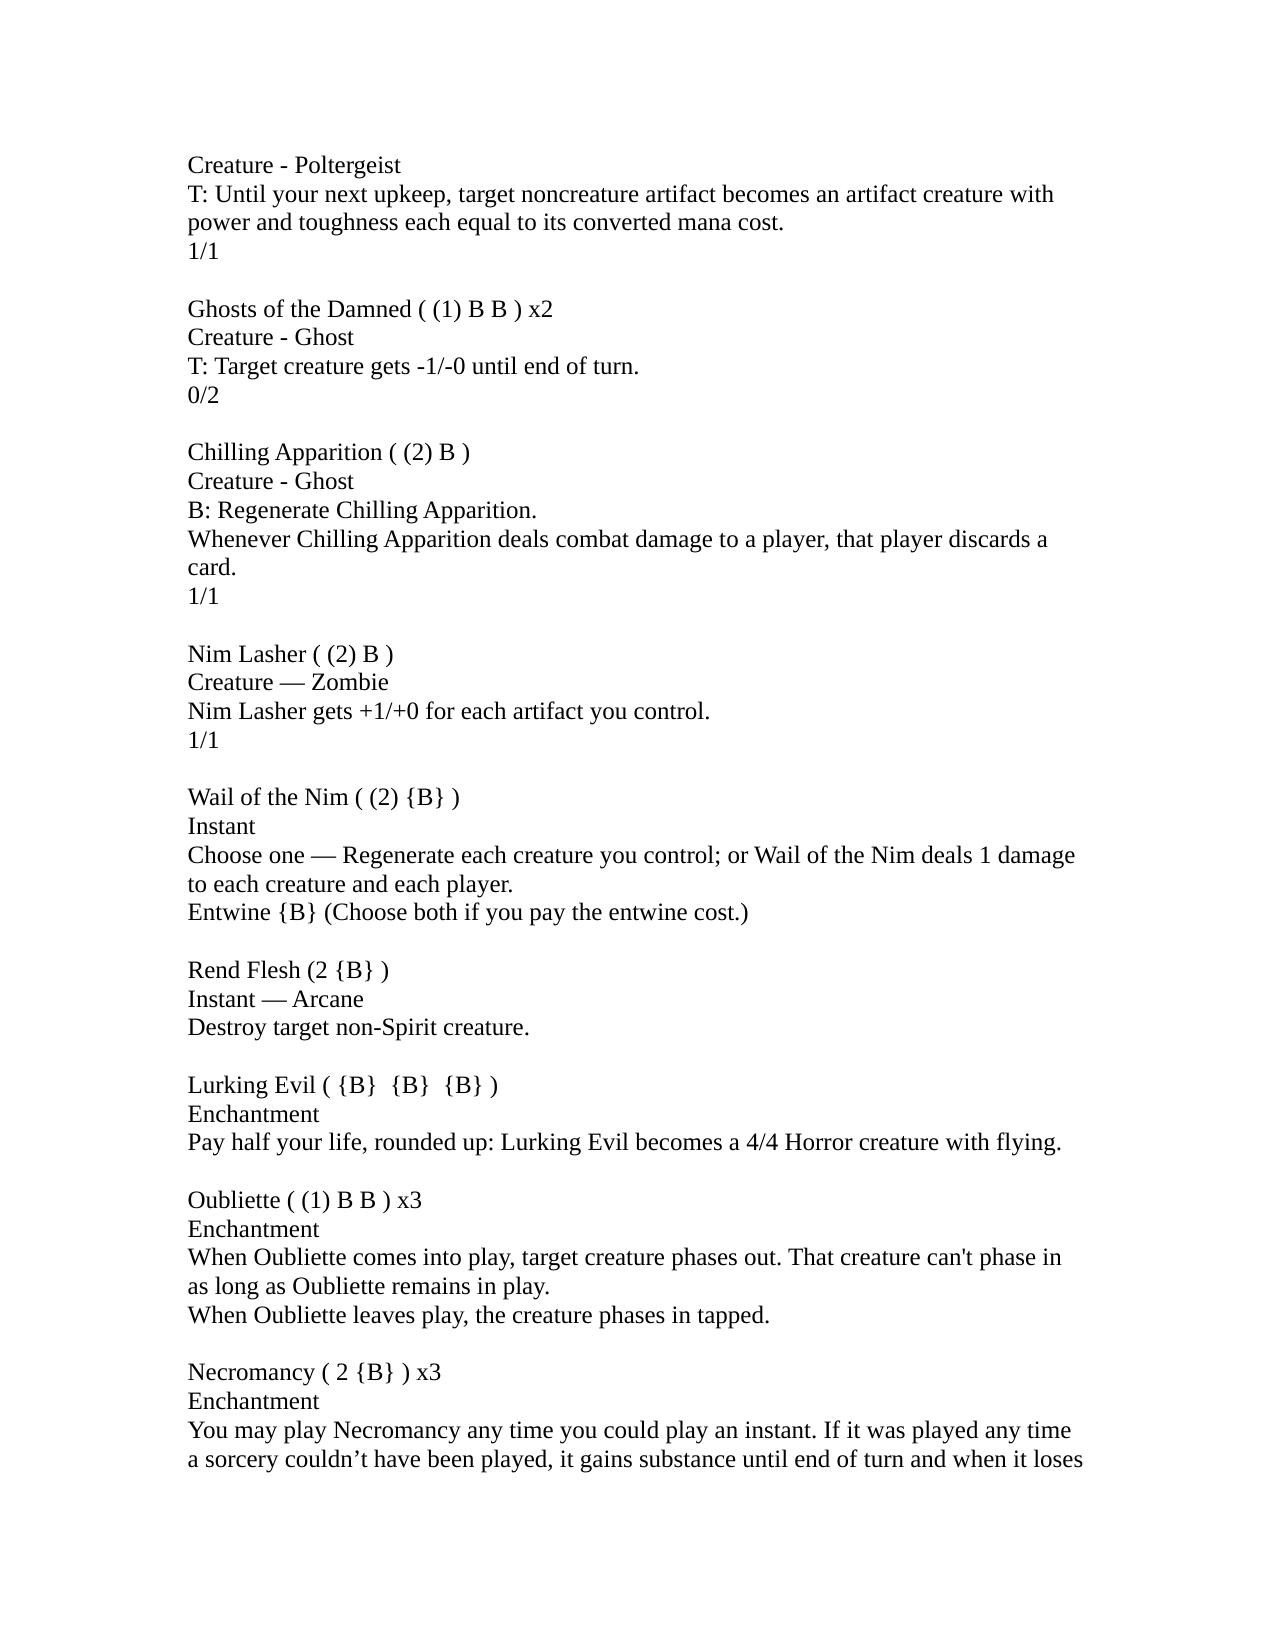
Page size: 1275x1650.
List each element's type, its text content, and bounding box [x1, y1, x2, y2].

text Creature - Poltergeist [187, 150, 1087, 179]
text Enchantment [187, 1099, 1087, 1127]
text Ghosts of the Damned ( (1) B B ) x2 [187, 294, 1087, 322]
text Creature - Ghost [187, 466, 1087, 495]
text Creature - Ghost [187, 322, 1087, 351]
text Creature — Zombie [187, 667, 1087, 696]
text When Oubliette leaves play, the creature phases in tapped. [187, 1300, 1087, 1329]
text Lurking Evil ( {B} {B} {B} ) [187, 1070, 1087, 1099]
text Necromancy ( 2 {B} ) x3 [187, 1357, 1087, 1386]
text Enchantment [187, 1386, 1087, 1415]
text Pay half your life, rounded up: Lurking Evil becomes a 4/4 Horror creature with flying. [187, 1127, 1087, 1156]
text T: Until your next upkeep, target noncreature artifact becomes an artifact creature with power and toughness each equal to its converted mana cost. [187, 179, 1087, 236]
text 0/2 [187, 380, 1087, 409]
text Oubliette ( (1) B B ) x3 [187, 1185, 1087, 1214]
text Instant — Arcane [187, 984, 1087, 1012]
text 1/1 [187, 581, 1087, 610]
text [187, 1415, 1087, 1472]
text Wail of the Nim ( (2) {B} ) [187, 782, 1087, 811]
text B: Regenerate Chilling Apparition. Whenever Chilling Apparition deals combat damage to a player, that player discards a card. [187, 495, 1087, 581]
text T: Target creature gets -1/-0 until end of turn. [187, 351, 1087, 380]
text 1/1 [187, 236, 1087, 265]
text 1/1 [187, 725, 1087, 754]
text Nim Lasher gets +1/+0 for each artifact you control. [187, 696, 1087, 725]
text Nim Lasher ( (2) B ) [187, 639, 1087, 667]
text Enchantment [187, 1214, 1087, 1242]
text Destroy target non-Spirit creature. [187, 1012, 1087, 1041]
text Chilling Apparition ( (2) B ) [187, 437, 1087, 466]
text Entwine {B} (Choose both if you pay the entwine cost.) [187, 897, 1087, 926]
text Instant [187, 811, 1087, 840]
text Rend Flesh (2 {B} ) [187, 955, 1087, 984]
text Choose one — Regenerate each creature you control; or Wail of the Nim deals 1 damage to each creature and each player. [187, 840, 1087, 897]
text When Oubliette comes into play, target creature phases out. That creature can't phase in as long as Oubliette remains in play. [187, 1242, 1087, 1300]
